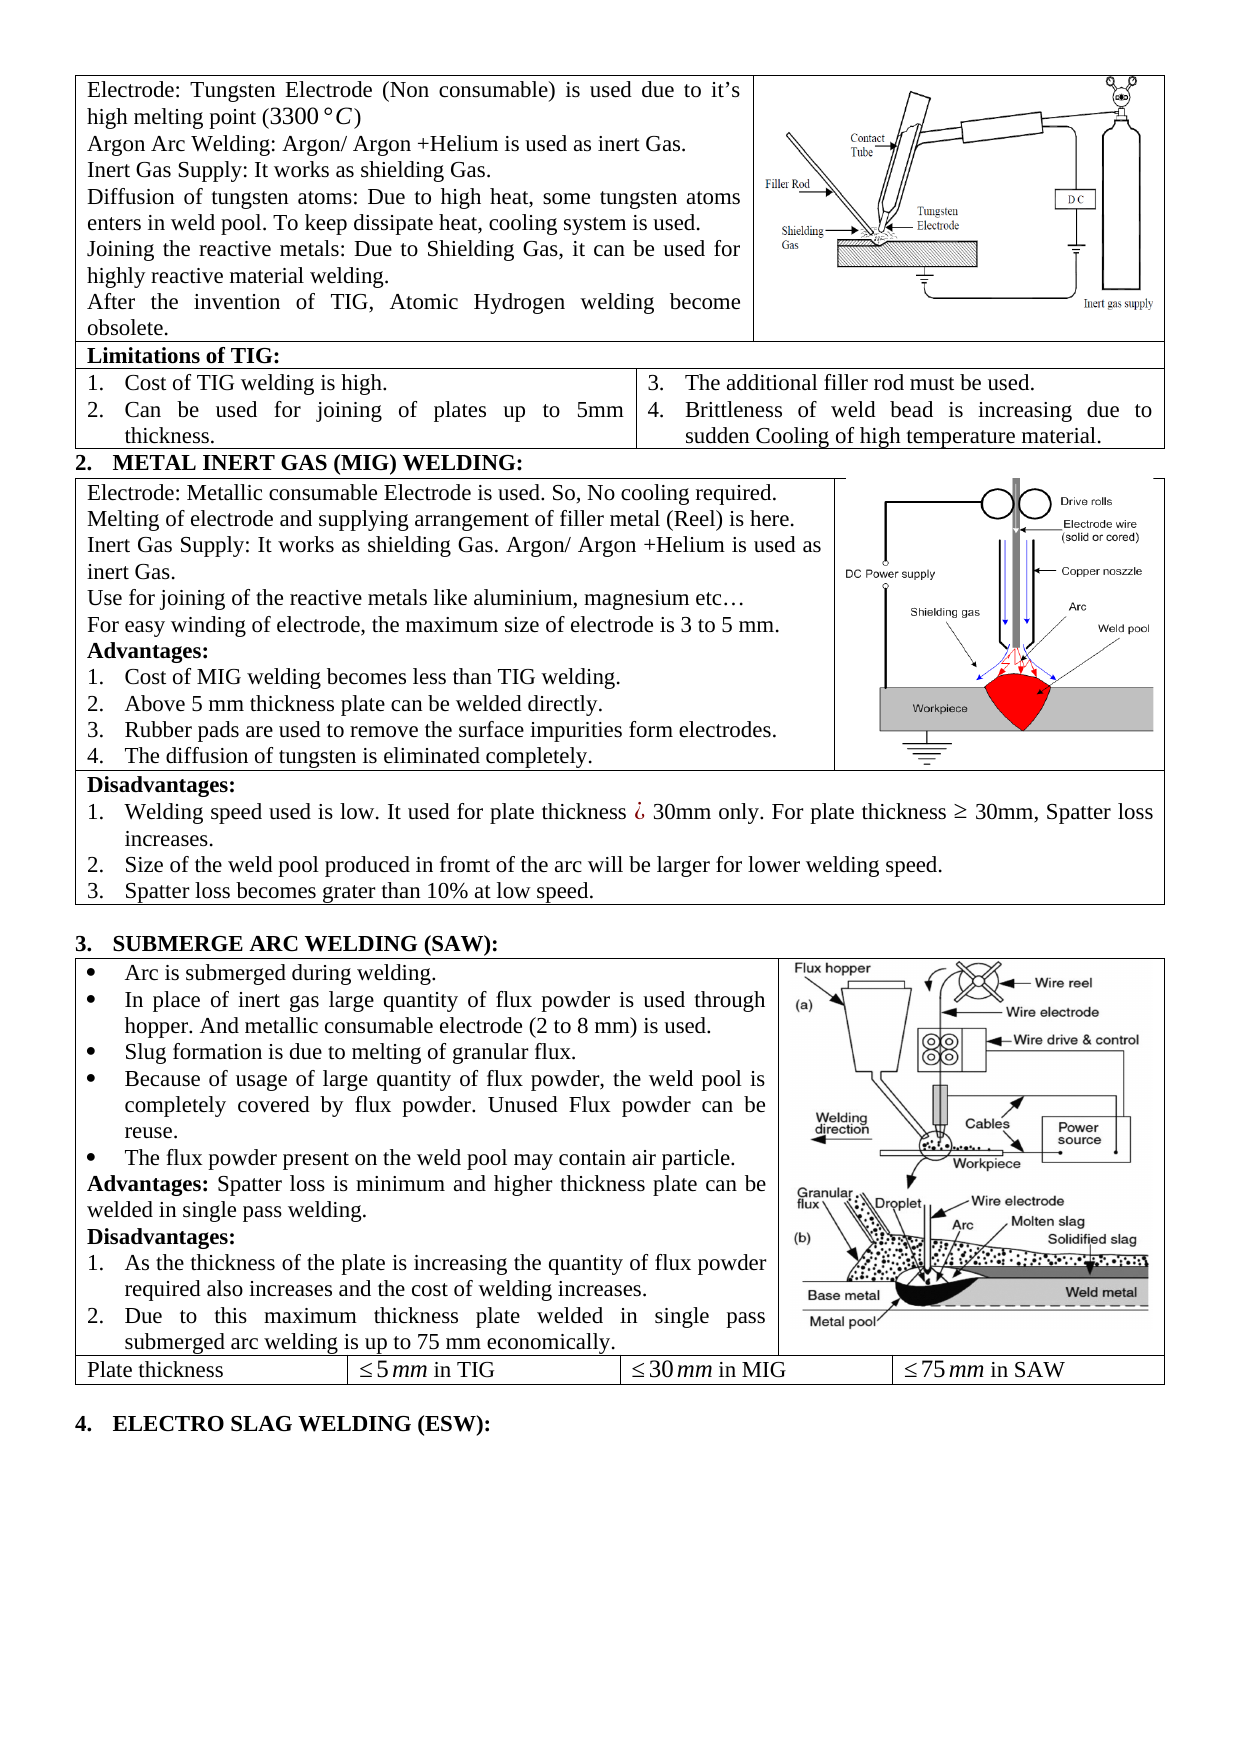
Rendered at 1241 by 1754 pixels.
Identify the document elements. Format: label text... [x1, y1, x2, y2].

table_cell in SAW [893, 1356, 1164, 1384]
picture [764, 76, 1154, 311]
list ELECTRO SLAG WELDING (ESW): [75, 1410, 1165, 1436]
table_header [754, 76, 1164, 341]
list SUBMERGE ARC WELDING (SAW): [75, 930, 1165, 956]
table_header [835, 479, 846, 770]
table_header [779, 959, 1164, 1354]
table_cell Cost of TIG welding is high. Can be used for joining of plates up to 5mm thickness. [76, 369, 636, 448]
picture [846, 478, 1154, 770]
picture [789, 959, 1154, 1330]
table_header Electrode: Metallic consumable Electrode is used. So, No cooling required. Melting of electrode and supplying arrangement of filler metal (Reel) is here. Inert Gas Supply: It works as shielding Gas. Argon/ Argon +Helium is used as inert Gas. Use for joining of the reactive metals like aluminium, magnesium etc… For easy winding of electrode, the maximum size of electrode is 3 to 5 mm. Advantages: Cost of MIG welding becomes less than TIG welding. Above 5 mm thickness plate can be welded directly. Rubber pads are used to remove the surface impurities form electrodes. The diffusion of tungsten is eliminated completely. [76, 479, 834, 770]
table_header Electrode: Tungsten Electrode (Non consumable) is used due to it’s high melting point () Argon Arc Welding: Argon/ Argon +Helium is used as inert Gas. Inert Gas Supply: It works as shielding Gas. Diffusion of tungsten atoms: Due to high heat, some tungsten atoms enters in weld pool. To keep dissipate heat, cooling system is used. Joining the reactive metals: Due to Shielding Gas, it can be used for highly reactive material welding. After the invention of TIG, Atomic Hydrogen welding become obsolete. [76, 76, 753, 341]
table_cell Disadvantages: Welding speed used is low. It used for plate thickness 30mm only. For plate thickness 30mm, Spatter loss increases. Size of the weld pool produced in fromt of the arc will be larger for lower welding speed. Spatter loss becomes grater than 10% at low speed. [76, 771, 1164, 904]
table_header Arc is submerged during welding. In place of inert gas large quantity of flux powder is used through hopper. And metallic consumable electrode (2 to 8 mm) is used. Slug formation is due to melting of granular flux. Because of usage of large quantity of flux powder, the weld pool is completely covered by flux powder. Unused Flux powder can be reuse. The flux powder present on the weld pool may contain air particle. Advantages: Spatter loss is minimum and higher thickness plate can be welded in single pass welding. Disadvantages: As the thickness of the plate is increasing the quantity of flux powder required also increases and the cost of welding increases. Due to this maximum thickness plate welded in single pass submerged arc welding is up to 75 mm economically. [76, 959, 778, 1354]
table_cell The additional filler rod must be used. Brittleness of weld bead is increasing due to sudden Cooling of high temperature material. [637, 369, 1164, 448]
table_cell in TIG [348, 1356, 620, 1384]
table_cell Plate thickness [76, 1356, 347, 1384]
table_cell Limitations of TIG: [76, 342, 1164, 368]
table_cell in MIG [621, 1356, 892, 1384]
table_header [1154, 479, 1164, 770]
list METAL INERT GAS (MIG) WELDING: [75, 449, 1165, 476]
